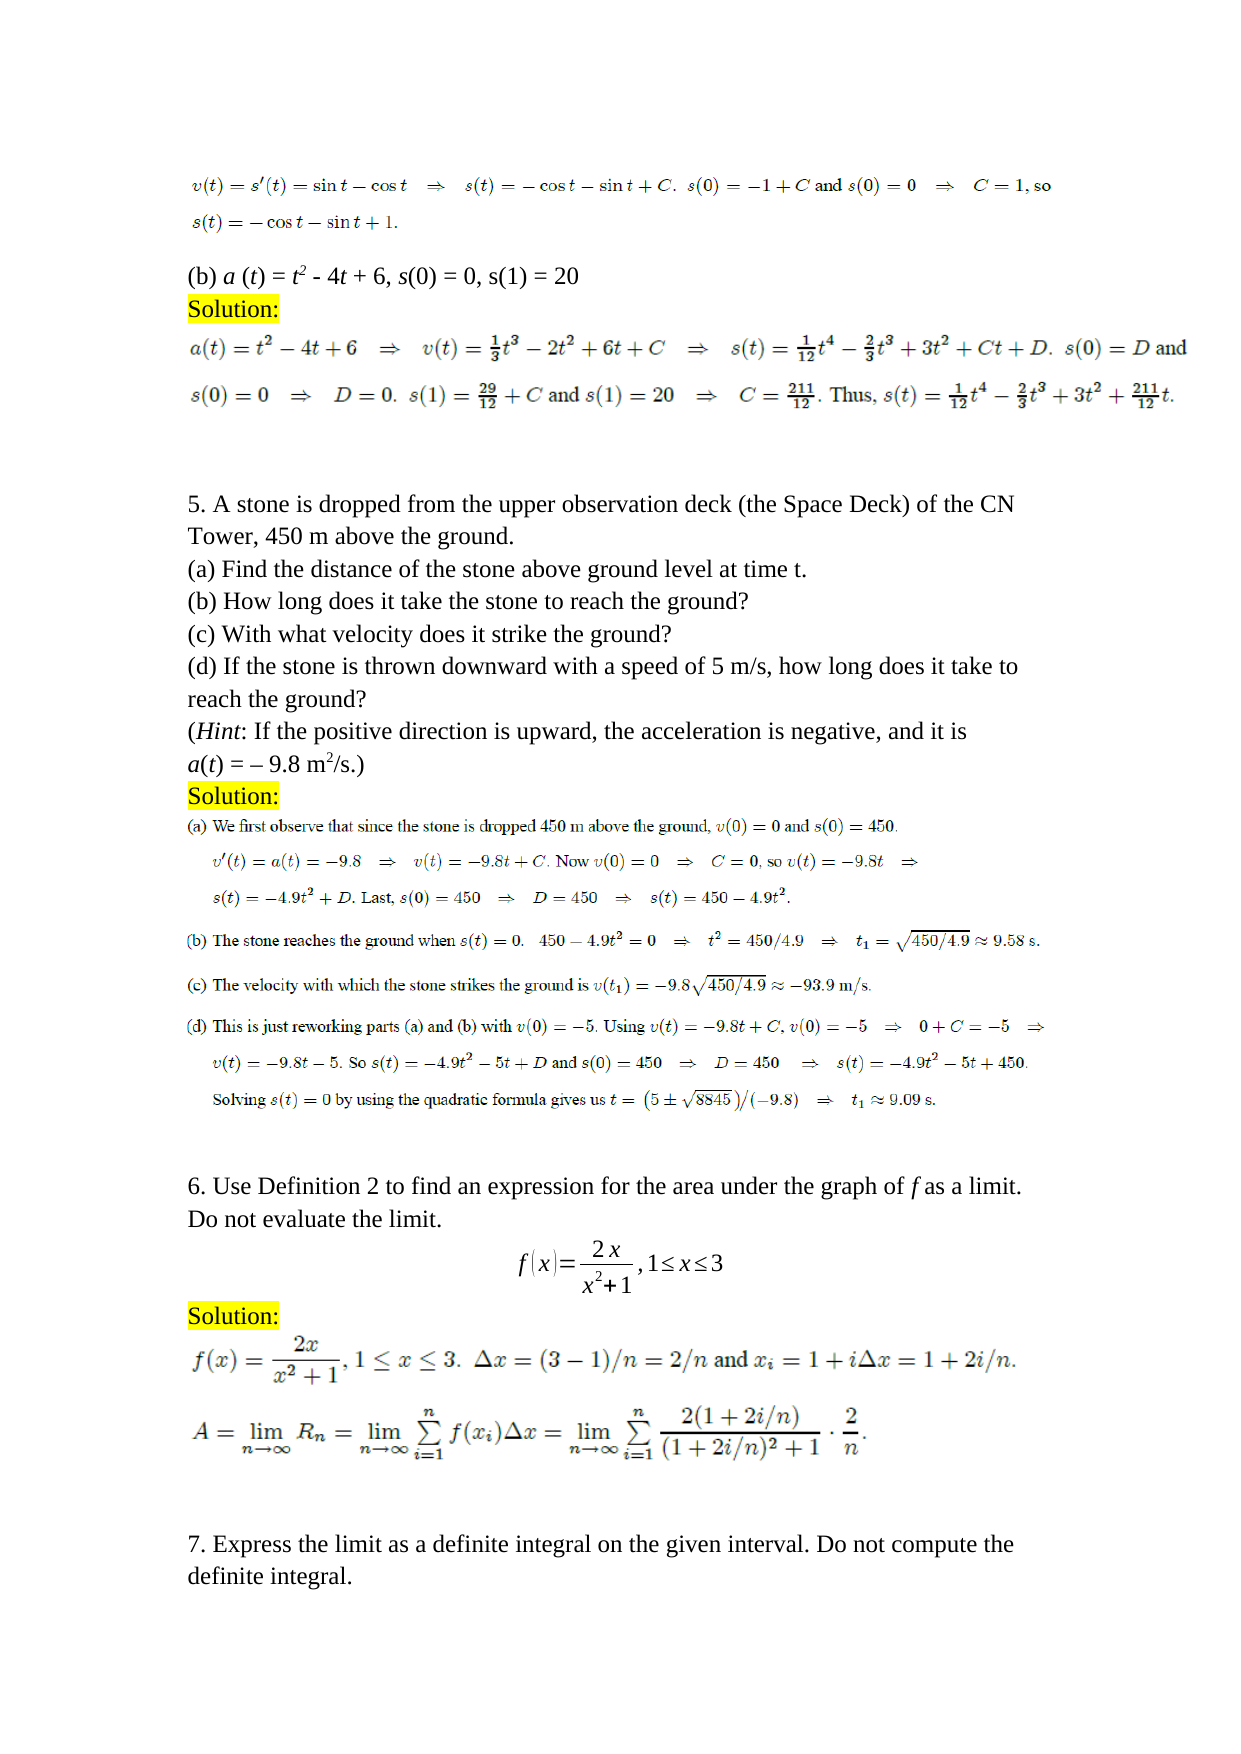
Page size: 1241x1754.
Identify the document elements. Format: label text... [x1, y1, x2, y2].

text 5. A stone is dropped from the upper observation deck (the Space Deck) of the CN Tower, 450 m above the ground. [187, 487, 1053, 552]
text Solution: [187, 779, 1053, 812]
text 6. Use Definition 2 to find an expression for the area under the graph of f as a limit. Do not evaluate the limit. [187, 1169, 1053, 1234]
text (b) a (t) = t2 - 4t + 6, s(0) = 0, s(1) = 20 [187, 259, 1053, 292]
text 7. Express the limit as a definite integral on the given interval. Do not compute the definite integral. [187, 1527, 1053, 1592]
text (a) Find the distance of the stone above ground level at time t. [187, 552, 1053, 584]
text (Hint: If the positive direction is upward, the acceleration is negative, and it is a(t) = – 9.8 m2/s.) [187, 714, 1053, 779]
text (b) How long does it take the stone to reach the ground? [187, 584, 1053, 617]
text Solution: [187, 292, 1053, 324]
text (c) With what velocity does it strike the ground? [187, 617, 1053, 649]
text Solution: [187, 1299, 1053, 1332]
text (d) If the stone is thrown downward with a speed of 5 m/s, how long does it take to reach the ground? [187, 649, 1053, 714]
